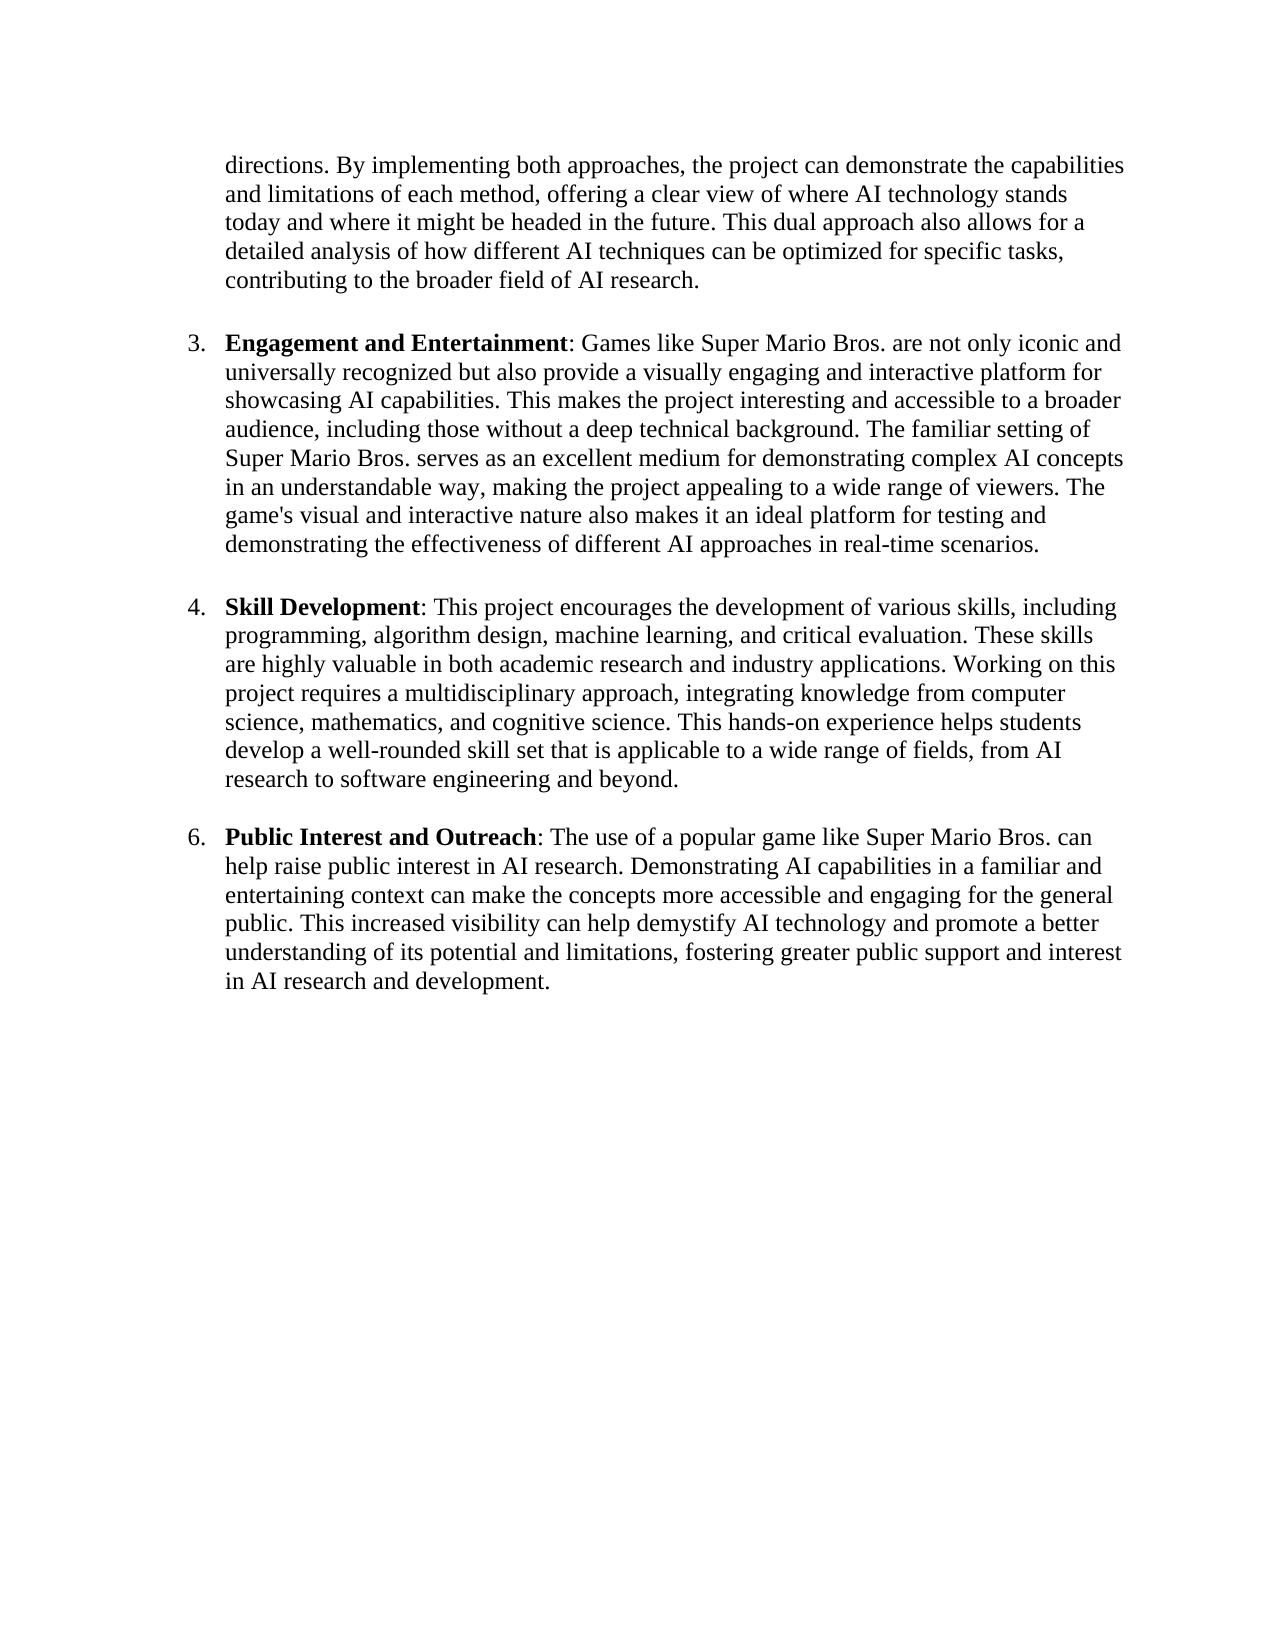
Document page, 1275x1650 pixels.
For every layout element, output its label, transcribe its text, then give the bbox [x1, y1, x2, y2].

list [187, 150, 1125, 328]
list Skill Development: This project encourages the development of various skills, including programming, algorithm design, machine learning, and critical evaluation. These skills are highly valuable in both academic research and industry applications. Working on this project requires a multidisciplinary approach, integrating knowledge from computer science, mathematics, and cognitive science. This hands-on experience helps students develop a well-rounded skill set that is applicable to a wide range of fields, from AI research to software engineering and beyond. [187, 592, 1125, 793]
list Public Interest and Outreach: The use of a popular game like Super Mario Bros. can help raise public interest in AI research. Demonstrating AI capabilities in a familiar and entertaining context can make the concepts more accessible and engaging for the general public. This increased visibility can help demystify AI technology and promote a better understanding of its potential and limitations, fostering greater public support and interest in AI research and development. [187, 822, 1125, 995]
list Engagement and Entertainment: Games like Super Mario Bros. are not only iconic and universally recognized but also provide a visually engaging and interactive platform for showcasing AI capabilities. This makes the project interesting and accessible to a broader audience, including those without a deep technical background. The familiar setting of Super Mario Bros. serves as an excellent medium for demonstrating complex AI concepts in an understandable way, making the project appealing to a wide range of viewers. The game's visual and interactive nature also makes it an ideal platform for testing and demonstrating the effectiveness of different AI approaches in real-time scenarios. [187, 328, 1125, 592]
